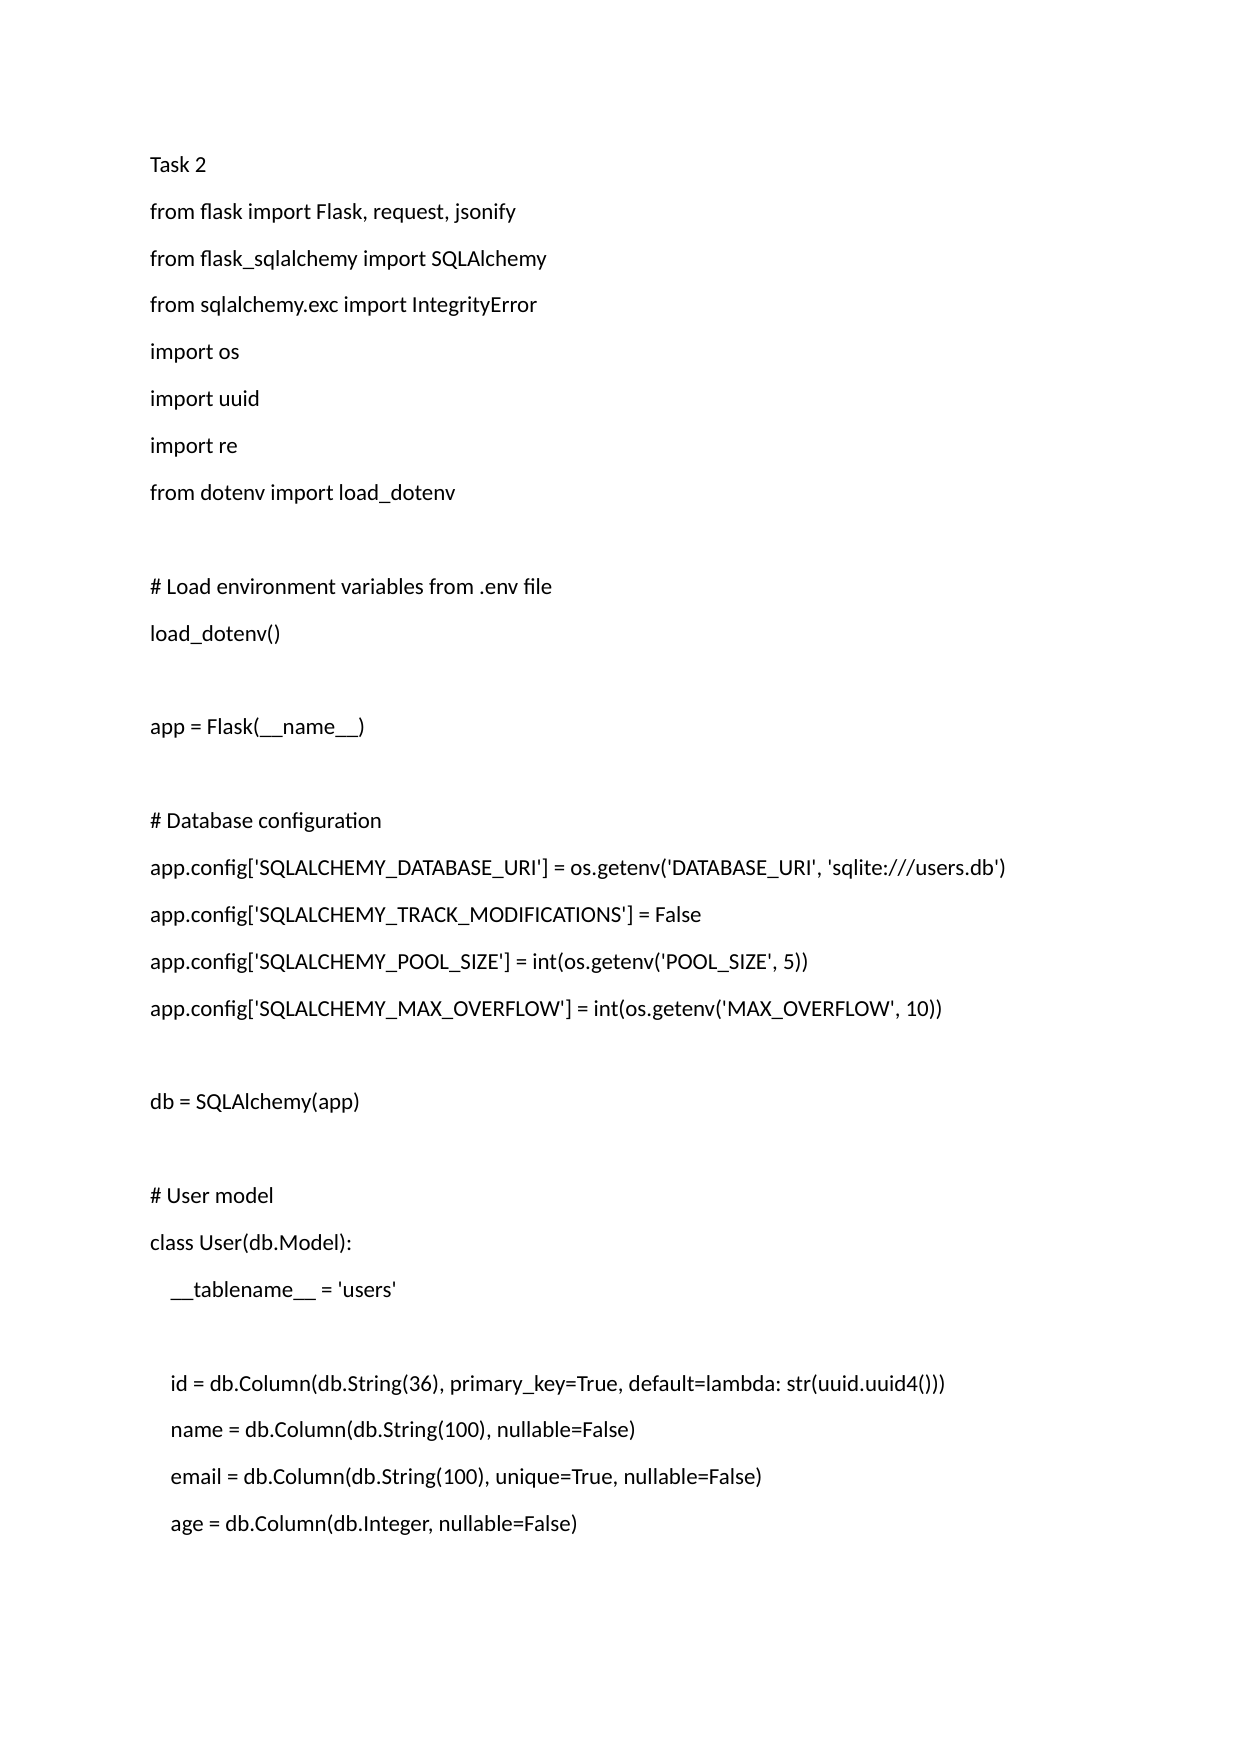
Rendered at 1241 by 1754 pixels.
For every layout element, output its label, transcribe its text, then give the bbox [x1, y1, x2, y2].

text db = SQLAlchemy(app) [150, 1087, 1090, 1116]
text class User(db.Model): [150, 1228, 1090, 1256]
text app.config['SQLALCHEMY_DATABASE_URI'] = os.getenv('DATABASE_URI', 'sqlite:///users.db') [150, 853, 1090, 881]
text load_dotenv() [150, 619, 1090, 647]
text app.config['SQLALCHEMY_TRACK_MODIFICATIONS'] = False [150, 900, 1090, 928]
text # Load environment variables from .env file [150, 572, 1090, 600]
text app.config['SQLALCHEMY_MAX_OVERFLOW'] = int(os.getenv('MAX_OVERFLOW', 10)) [150, 994, 1090, 1022]
text name = db.Column(db.String(100), nullable=False) [150, 1416, 1090, 1444]
text email = db.Column(db.String(100), unique=True, nullable=False) [150, 1462, 1090, 1491]
text # Database configuration [150, 806, 1090, 834]
text id = db.Column(db.String(36), primary_key=True, default=lambda: str(uuid.uuid4())) [150, 1369, 1090, 1397]
text from dotenv import load_dotenv [150, 478, 1090, 506]
text from flask import Flask, request, jsonify [150, 197, 1090, 225]
text import os [150, 337, 1090, 366]
text __tablename__ = 'users' [150, 1275, 1090, 1303]
text app = Flask(__name__) [150, 712, 1090, 741]
text age = db.Column(db.Integer, nullable=False) [150, 1509, 1090, 1537]
text # User model [150, 1181, 1090, 1209]
text Task 2 [150, 150, 1090, 178]
text from flask_sqlalchemy import SQLAlchemy [150, 244, 1090, 272]
text import uuid [150, 384, 1090, 412]
text from sqlalchemy.exc import IntegrityError [150, 291, 1090, 319]
text app.config['SQLALCHEMY_POOL_SIZE'] = int(os.getenv('POOL_SIZE', 5)) [150, 947, 1090, 975]
text import re [150, 431, 1090, 459]
